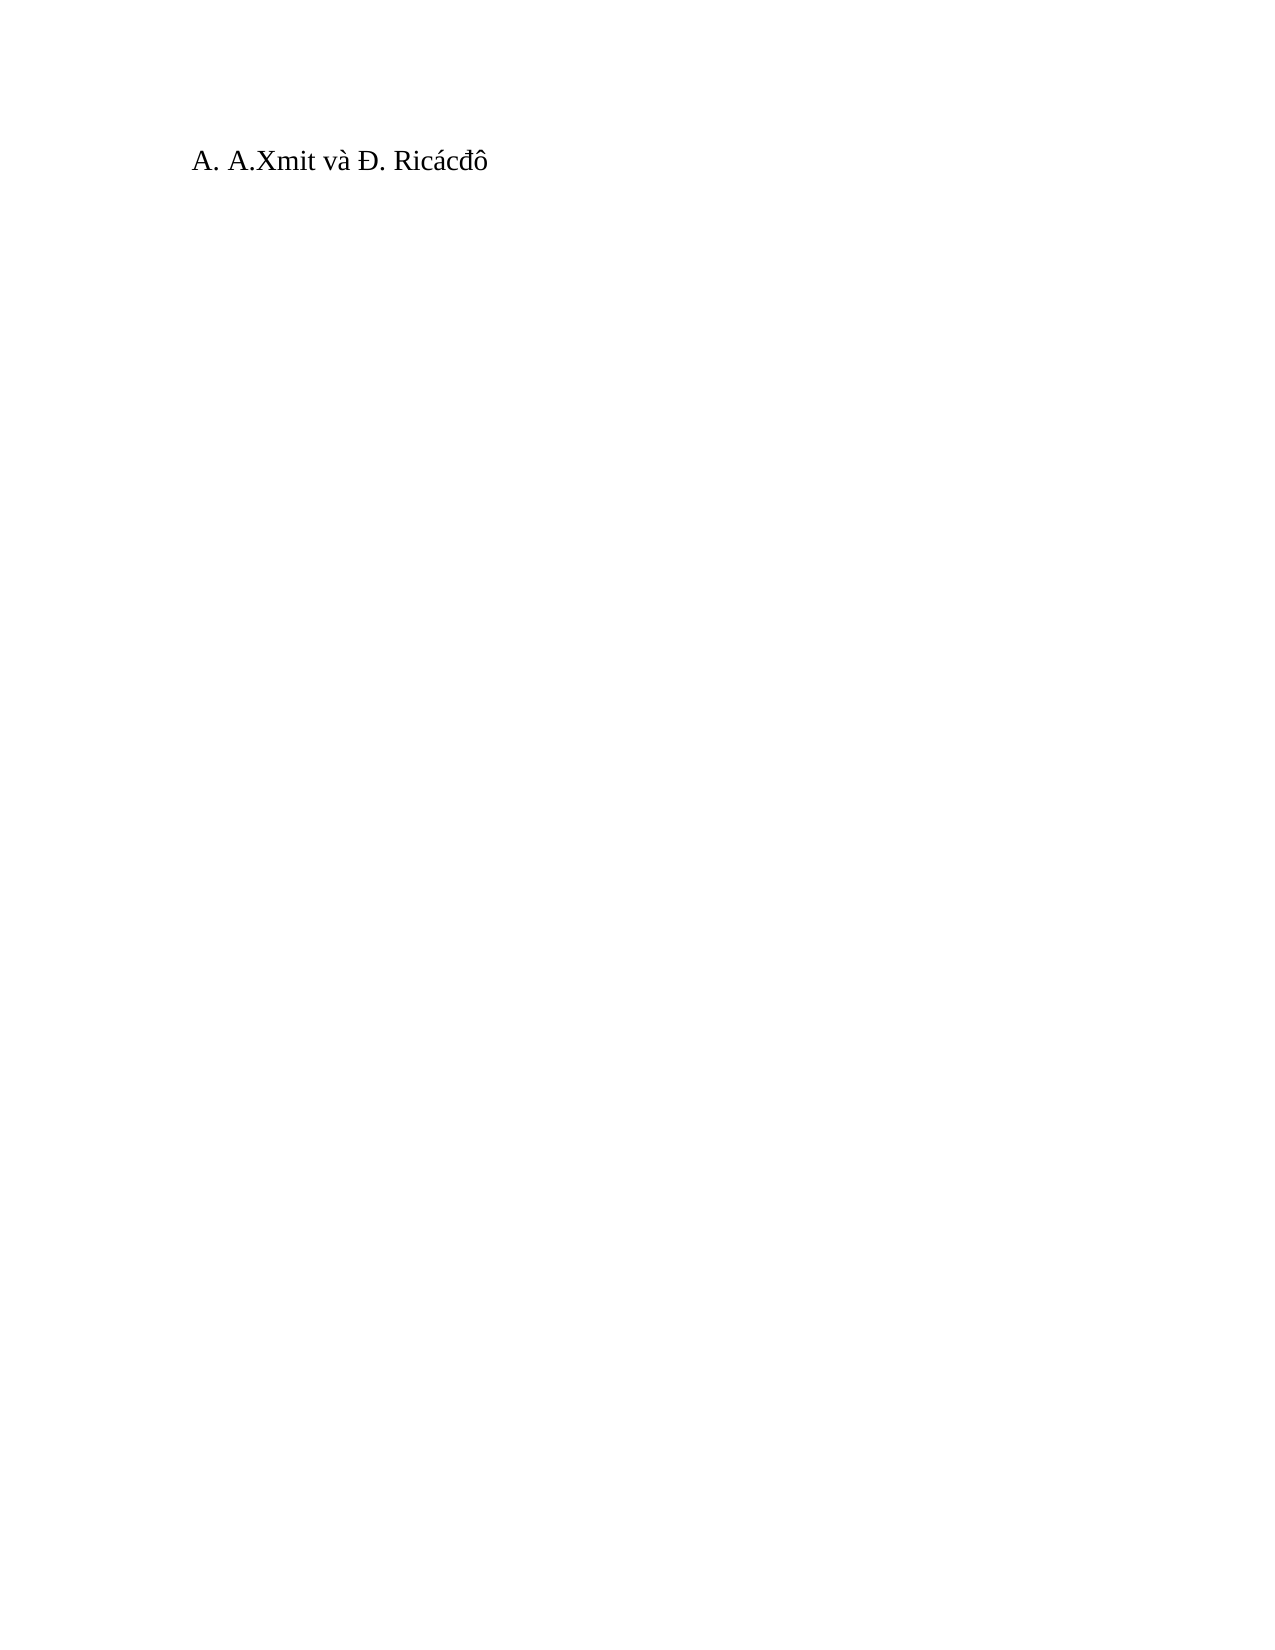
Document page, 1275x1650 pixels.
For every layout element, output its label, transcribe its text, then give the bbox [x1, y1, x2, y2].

list A.Xmit và Đ. Ricácđô [191, 143, 1150, 177]
